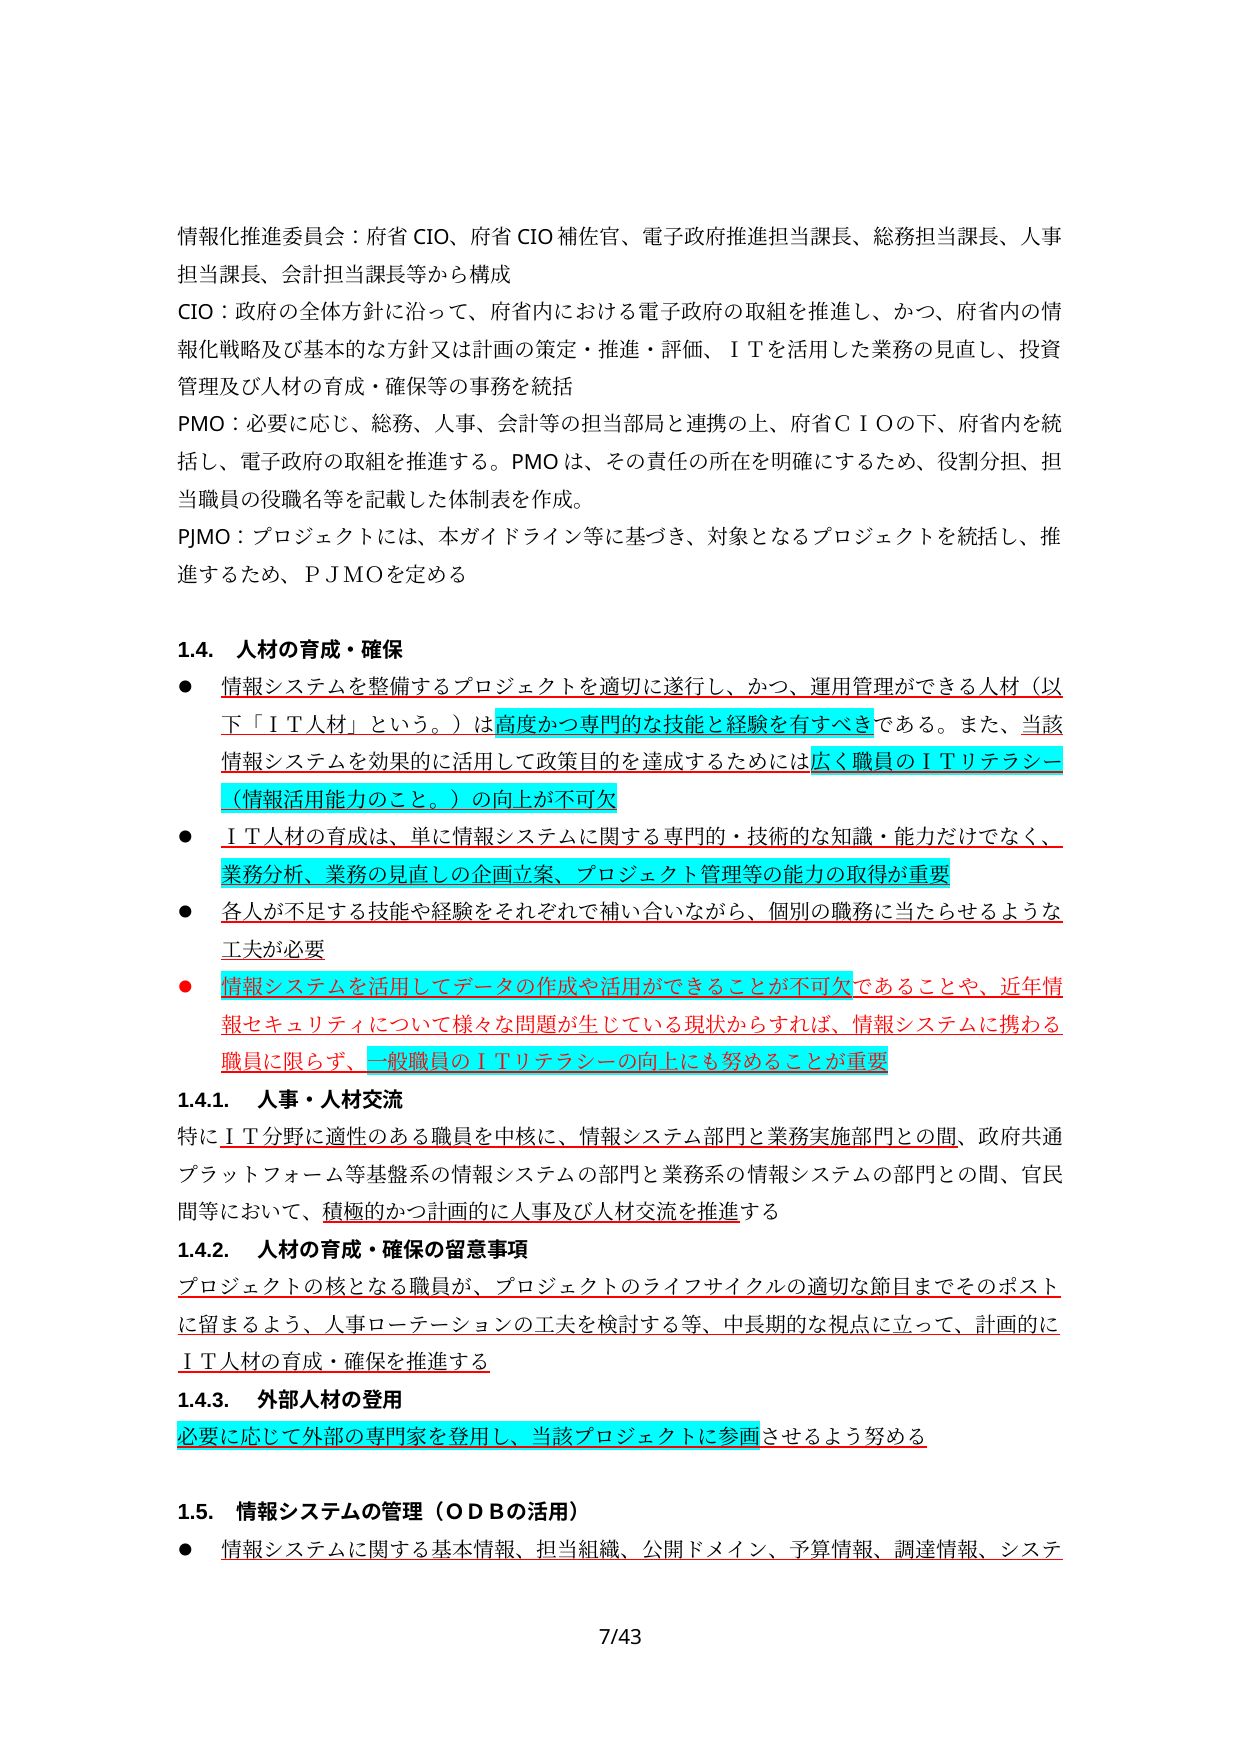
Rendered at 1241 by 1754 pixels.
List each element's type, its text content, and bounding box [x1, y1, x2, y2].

subtitle 人材の育成・確保 [177, 629, 1063, 667]
subtitle 人事・人材交流 [177, 1079, 1063, 1117]
list ＩＴ人材の育成は、単に情報システムに関する専門的・技術的な知識・能力だけでなく、業務分析、業務の見直しの企画立案、プロジェクト管理等の能力の取得が重要 [177, 817, 1063, 892]
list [177, 1529, 1063, 1567]
text PJMO：プロジェクトには、本ガイドライン等に基づき、対象となるプロジェクトを統括し、推進するため、ＰＪＭＯを定める [177, 517, 1063, 592]
text 情報化推進委員会：府省CIO、府省CIO補佐官、電子政府推進担当課長、総務担当課長、人事担当課長、会計担当課長等から構成 [177, 217, 1063, 292]
subtitle 情報システムの管理（ＯＤＢの活用） [177, 1492, 1063, 1529]
list 各人が不足する技能や経験をそれぞれで補い合いながら、個別の職務に当たらせるような工夫が必要 [177, 892, 1063, 967]
list 情報システムを整備するプロジェクトを適切に遂行し、かつ、運用管理ができる人材（以下「ＩＴ人材」という。）は高度かつ専門的な技能と経験を有すべきである。また、当該情報システムを効果的に活用して政策目的を達成するためには広く職員のＩＴリテラシー（情報活用能力のこと。）の向上が不可欠 [177, 667, 1063, 817]
text PMO：必要に応じ、総務、人事、会計等の担当部局と連携の上、府省ＣＩＯの下、府省内を統括し、電子政府の取組を推進する。PMOは、その責任の所在を明確にするため、役割分担、担当職員の役職名等を記載した体制表を作成。 [177, 404, 1063, 517]
subtitle 人材の育成・確保の留意事項 [177, 1229, 1063, 1267]
text 特にＩＴ分野に適性のある職員を中核に、情報システム部門と業務実施部門との間、政府共通プラットフォーム等基盤系の情報システムの部門と業務系の情報システムの部門との間、官民間等において、積極的かつ計画的に人事及び人材交流を推進する [177, 1117, 1063, 1229]
list 情報システムを活用してデータの作成や活用ができることが不可欠であることや、近年情報セキュリティについて様々な問題が生じている現状からすれば、情報システムに携わる職員に限らず、一般職員のＩＴリテラシーの向上にも努めることが重要 [177, 967, 1063, 1079]
text プロジェクトの核となる職員が、プロジェクトのライフサイクルの適切な節目までそのポストに留まるよう、人事ローテーションの工夫を検討する等、中長期的な視点に立って、計画的にＩＴ人材の育成・確保を推進する [177, 1267, 1063, 1379]
subtitle 外部人材の登用 [177, 1379, 1063, 1417]
text CIO：政府の全体方針に沿って、府省内における電子政府の取組を推進し、かつ、府省内の情報化戦略及び基本的な方針又は計画の策定・推進・評価、ＩＴを活用した業務の見直し、投資管理及び人材の育成・確保等の事務を統括 [177, 292, 1063, 404]
text 必要に応じて外部の専門家を登用し、当該プロジェクトに参画させるよう努める [177, 1417, 1063, 1454]
